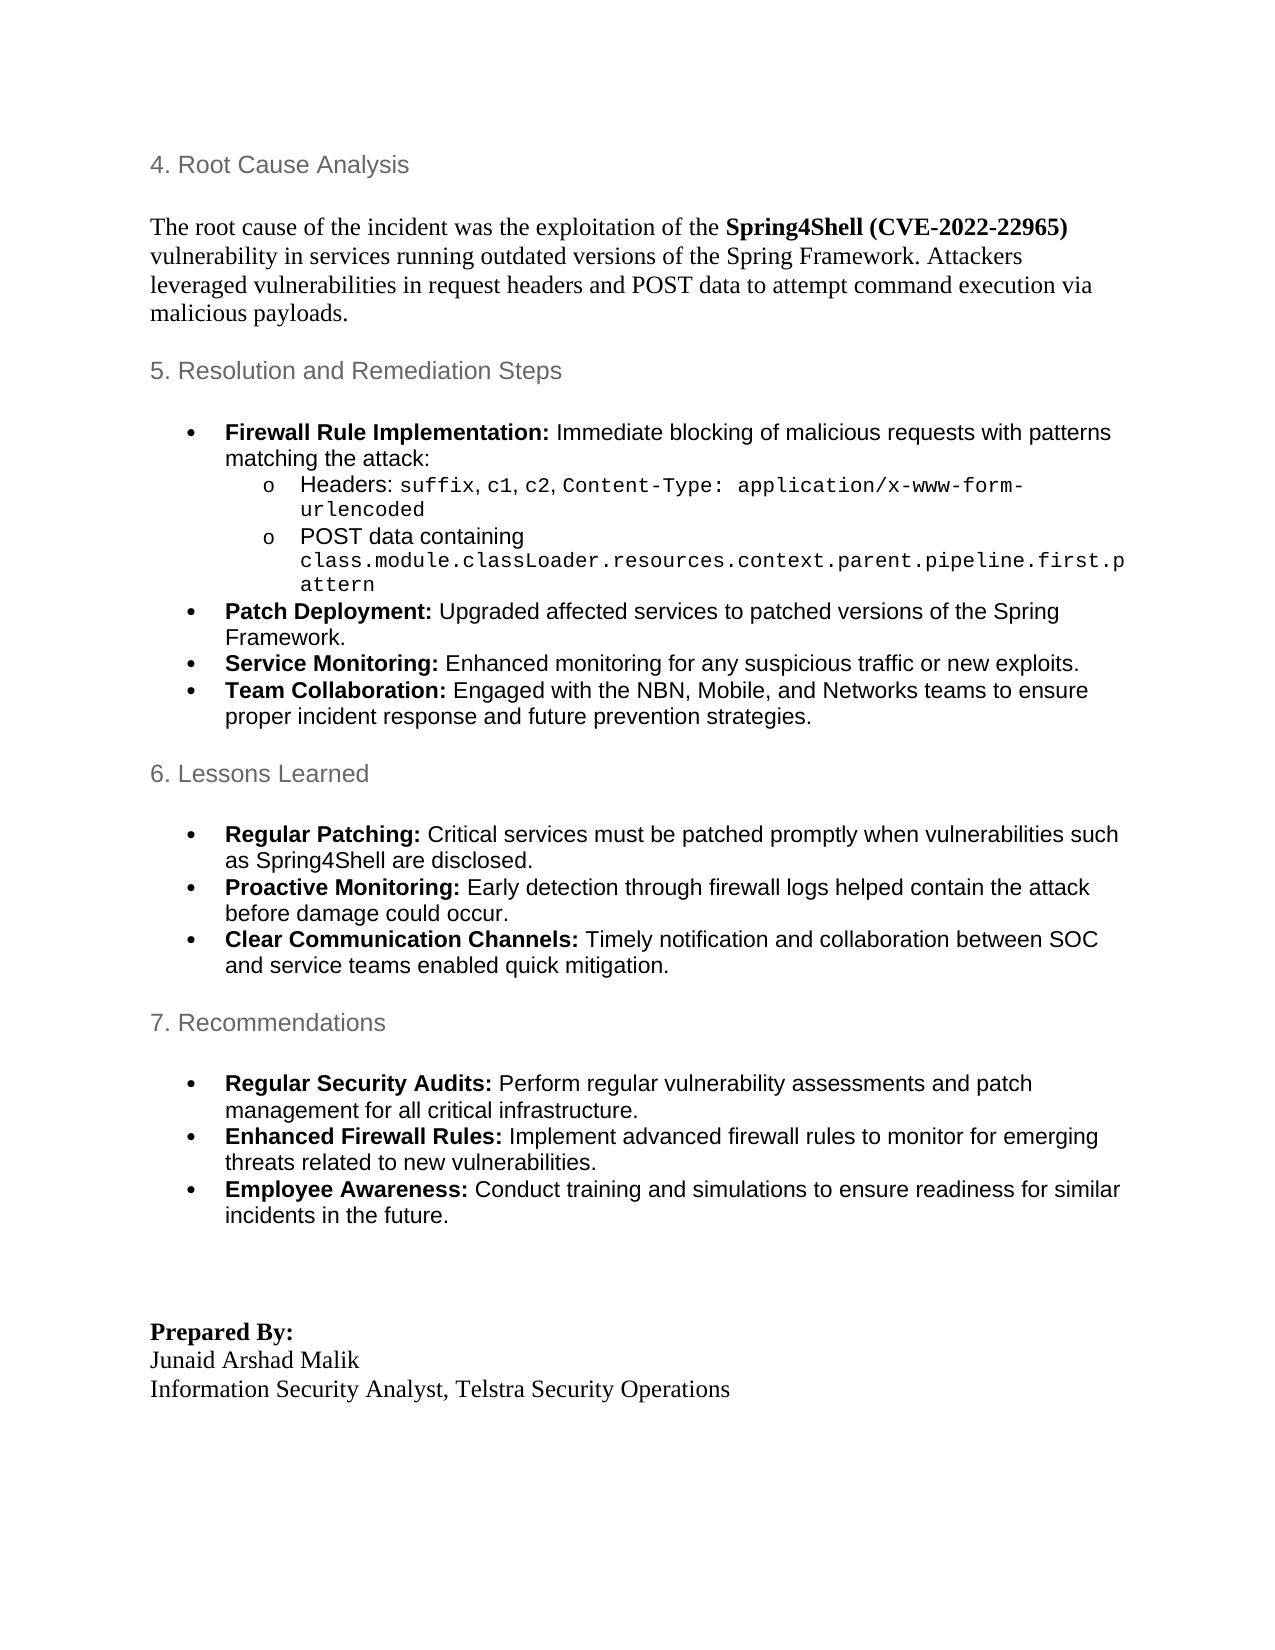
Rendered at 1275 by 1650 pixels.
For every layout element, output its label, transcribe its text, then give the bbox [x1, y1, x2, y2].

list Regular Security Audits: Perform regular vulnerability assessments and patch management for all critical infrastructure. [187, 1070, 1125, 1123]
list POST data containing class.module.classLoader.resources.context.parent.pipeline.first.pattern [262, 523, 1125, 598]
text Prepared By: Junaid Arshad Malik Information Security Analyst, Telstra Security Operations [150, 1317, 1125, 1403]
list Team Collaboration: Engaged with the NBN, Mobile, and Networks teams to ensure proper incident response and future prevention strategies. [187, 677, 1125, 729]
list Headers: suffix, c1, c2, Content-Type: application/x-www-form-urlencoded [262, 471, 1125, 523]
list Enhanced Firewall Rules: Implement advanced firewall rules to monitor for emerging threats related to new vulnerabilities. [187, 1123, 1125, 1176]
subtitle 5. Resolution and Remediation Steps [150, 356, 1125, 385]
list Regular Patching: Critical services must be patched promptly when vulnerabilities such as Spring4Shell are disclosed. [187, 821, 1125, 873]
subtitle 7. Recommendations [150, 1008, 1125, 1037]
text The root cause of the incident was the exploitation of the Spring4Shell (CVE-2022-22965) vulnerability in services running outdated versions of the Spring Framework. Attackers leveraged vulnerabilities in request headers and POST data to attempt command execution via malicious payloads. [150, 212, 1125, 327]
list Firewall Rule Implementation: Immediate blocking of malicious requests with patterns matching the attack: [187, 418, 1125, 471]
list Employee Awareness: Conduct training and simulations to ensure readiness for similar incidents in the future. [187, 1176, 1125, 1228]
list Service Monitoring: Enhanced monitoring for any suspicious traffic or new exploits. [187, 650, 1125, 677]
list Clear Communication Channels: Timely notification and collaboration between SOC and service teams enabled quick mitigation. [187, 926, 1125, 979]
subtitle 4. Root Cause Analysis [150, 150, 1125, 179]
list Proactive Monitoring: Early detection through firewall logs helped contain the attack before damage could occur. [187, 873, 1125, 926]
list Patch Deployment: Upgraded affected services to patched versions of the Spring Framework. [187, 598, 1125, 650]
subtitle 6. Lessons Learned [150, 758, 1125, 787]
